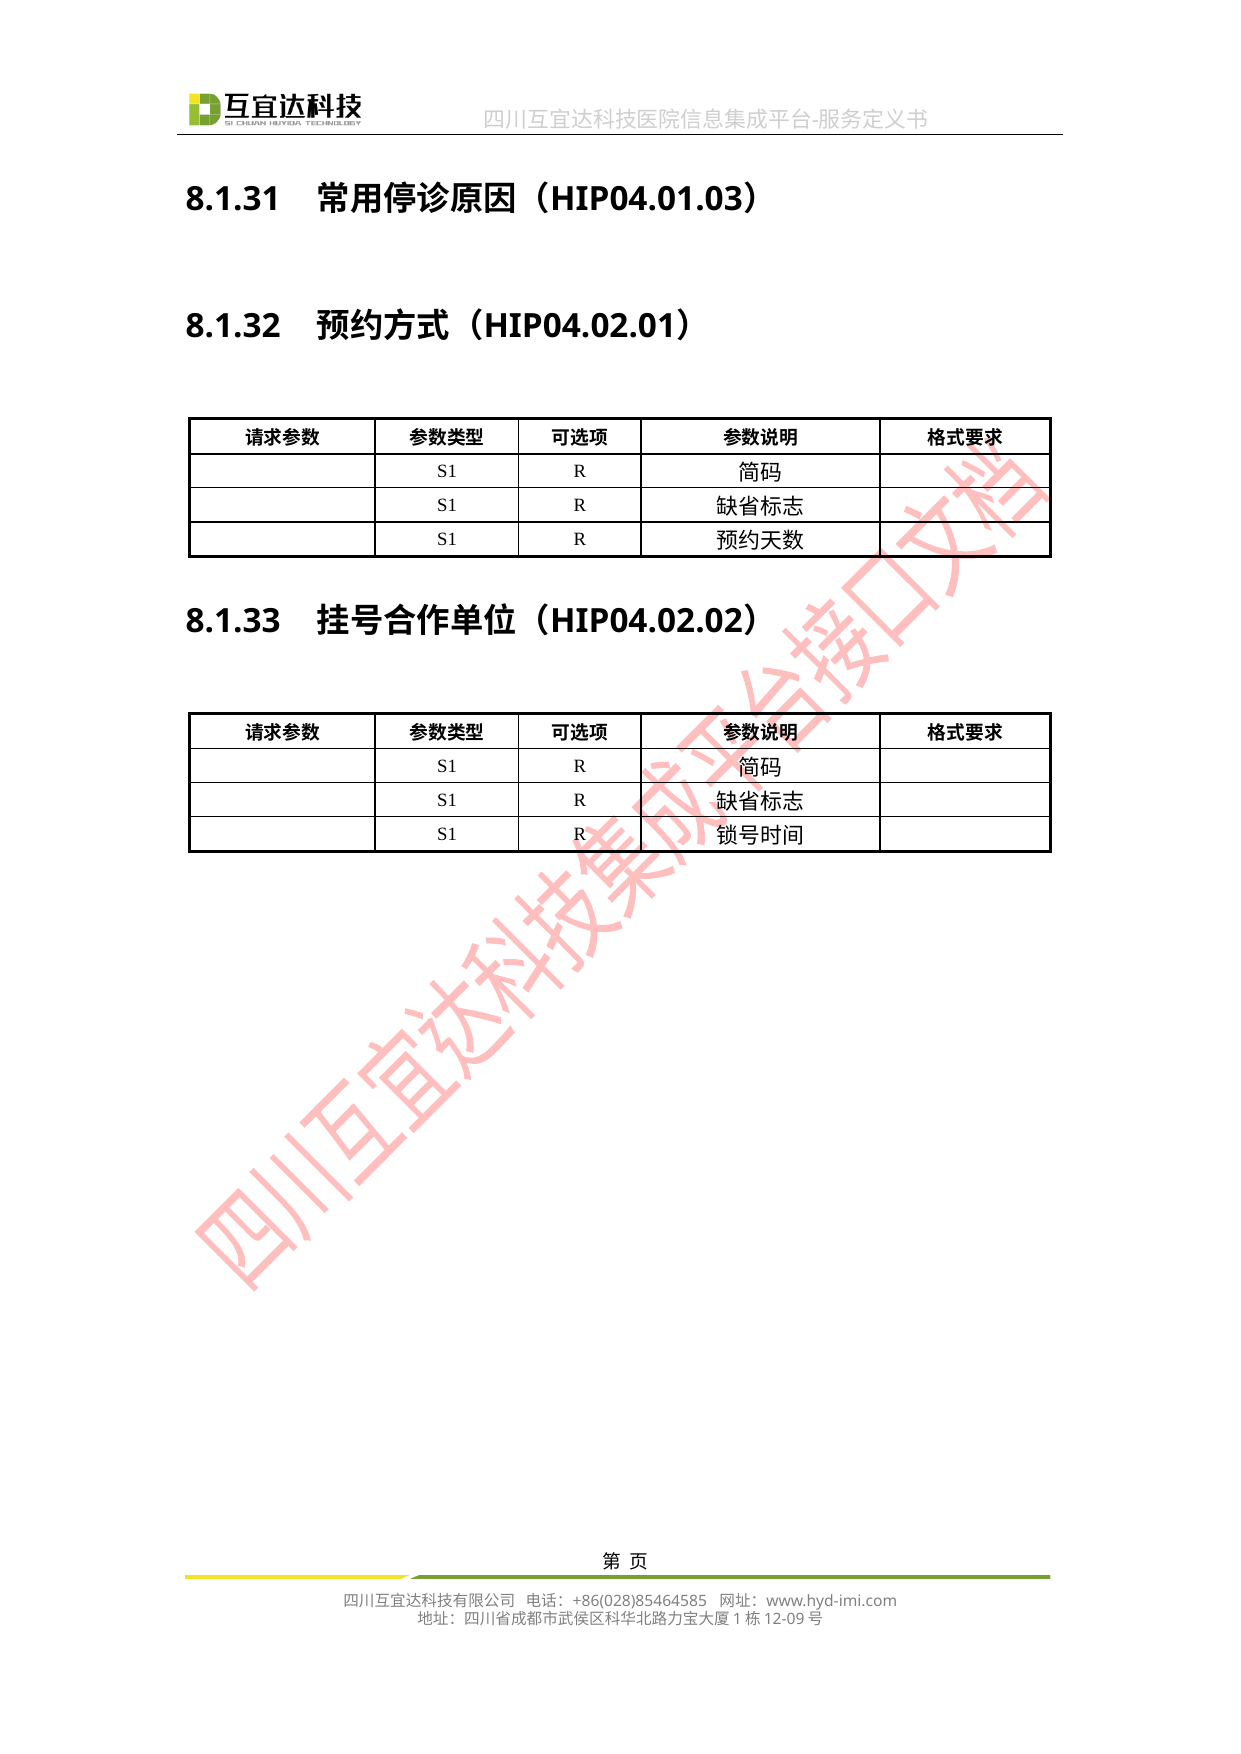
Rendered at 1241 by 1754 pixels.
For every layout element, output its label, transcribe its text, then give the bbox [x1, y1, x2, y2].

table_cell [191, 783, 374, 816]
table_cell [191, 455, 374, 487]
table_cell 缺省标志 [642, 783, 879, 816]
table_header 格式要求 [881, 420, 1049, 453]
table_cell [881, 488, 1049, 521]
table_cell 简码 [642, 749, 879, 782]
table_header 参数类型 [376, 420, 518, 453]
table_cell 预约天数 [642, 523, 879, 555]
picture [185, 1575, 1051, 1579]
table_header 可选项 [519, 420, 640, 453]
table_cell S1 [376, 783, 518, 816]
table_cell R [519, 488, 640, 521]
table_cell [191, 488, 374, 521]
table_cell R [519, 817, 640, 850]
table_cell S1 [376, 523, 518, 555]
table_cell [881, 817, 1049, 850]
table_cell R [519, 455, 640, 487]
table_cell R [519, 783, 640, 816]
table_header 请求参数 [191, 715, 374, 748]
picture [185, 90, 364, 128]
table_cell S1 [376, 488, 518, 521]
table_cell [191, 817, 374, 850]
table_cell 缺省标志 [642, 488, 879, 521]
table_cell [881, 455, 1049, 487]
table_header 参数说明 [642, 420, 879, 453]
table_header 请求参数 [191, 420, 374, 453]
subtitle 常用停诊原因（HIP04.01.03） [185, 163, 1055, 228]
table_cell R [519, 749, 640, 782]
table_cell [881, 783, 1049, 816]
table_cell S1 [376, 749, 518, 782]
table_header 参数类型 [376, 715, 518, 748]
table_cell [881, 749, 1049, 782]
table_header 格式要求 [881, 715, 1049, 748]
table_cell S1 [376, 817, 518, 850]
table_cell 简码 [642, 455, 879, 487]
subtitle 挂号合作单位（HIP04.02.02） [185, 585, 1055, 650]
table_cell [191, 523, 374, 555]
table_cell [881, 523, 1049, 555]
subtitle 预约方式（HIP04.02.01） [185, 290, 1055, 355]
table_header 可选项 [519, 715, 640, 748]
table_cell [191, 749, 374, 782]
table_header 参数说明 [642, 715, 879, 748]
table_cell S1 [376, 455, 518, 487]
table_cell R [519, 523, 640, 555]
table_cell 锁号时间 [642, 817, 879, 850]
